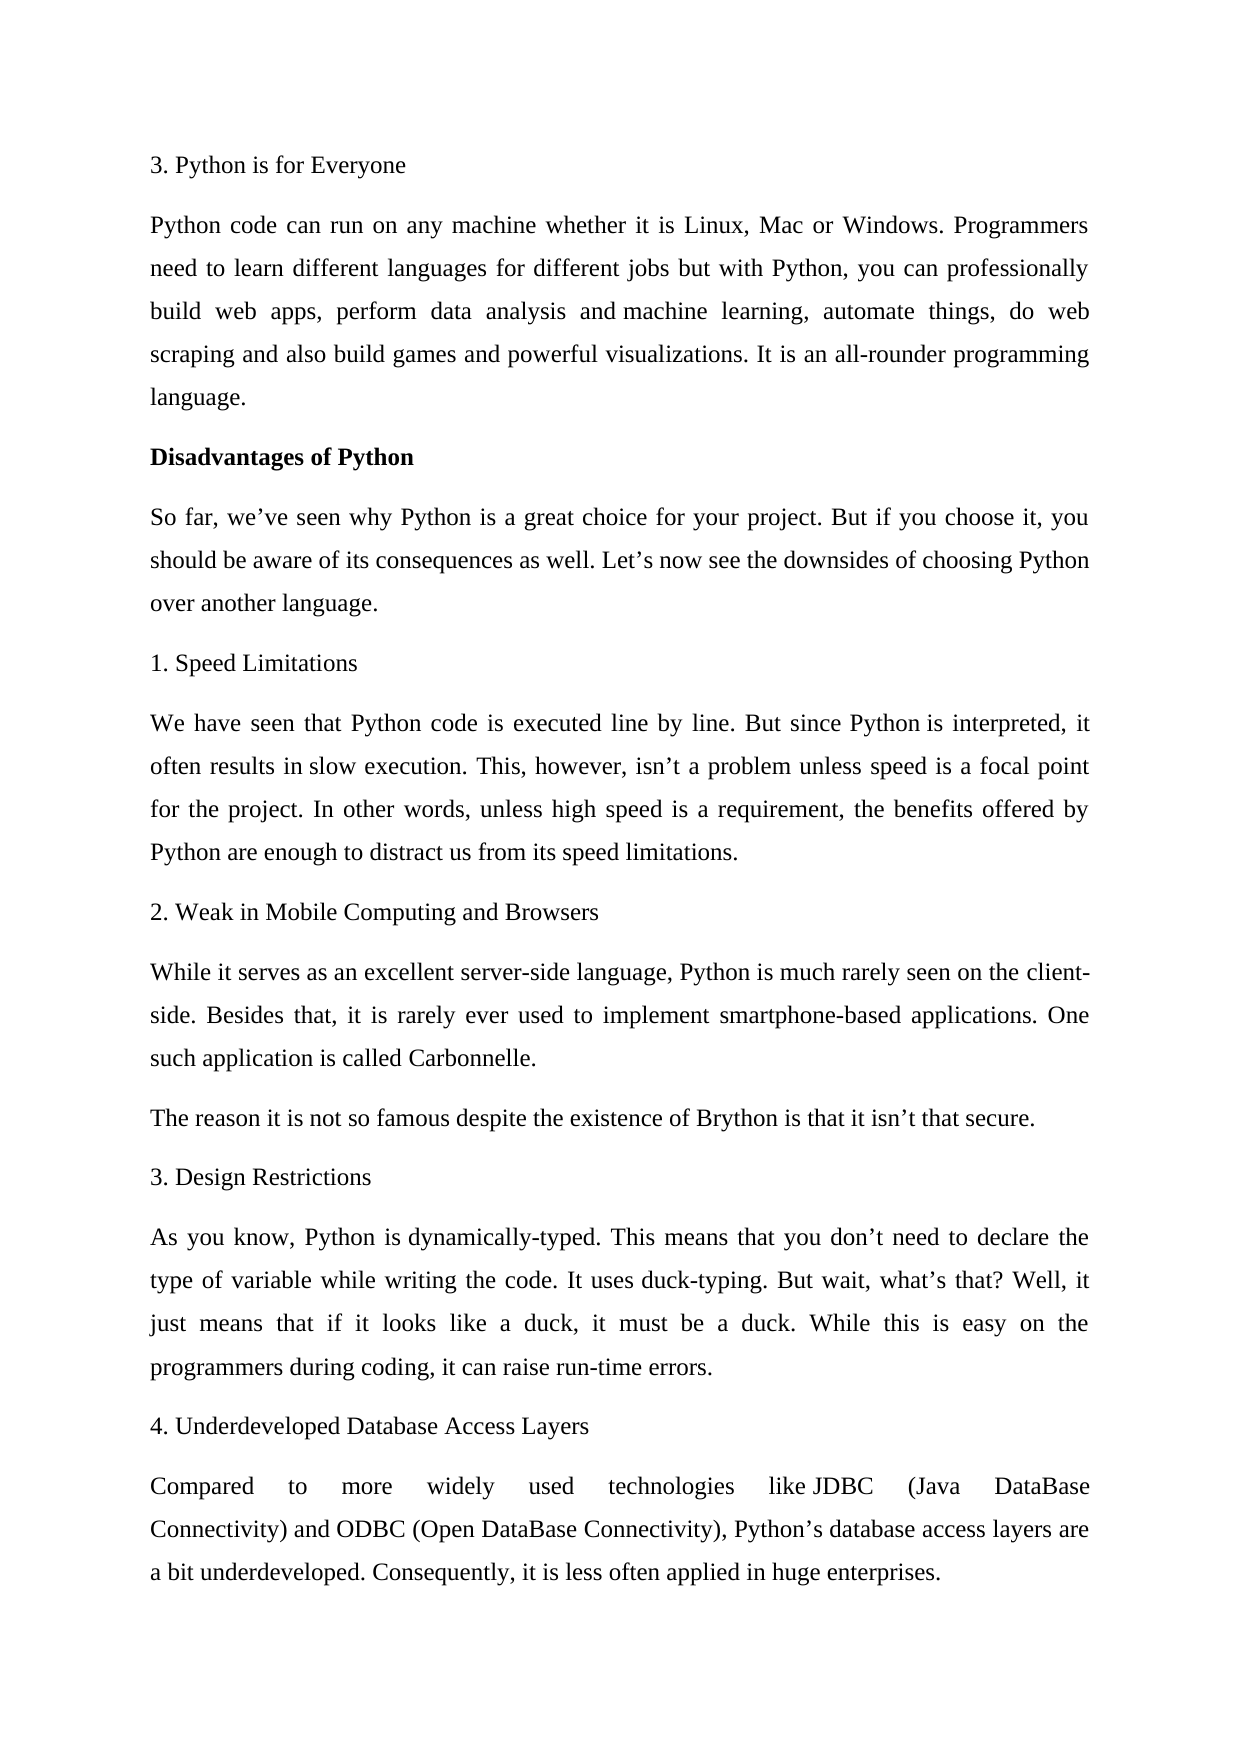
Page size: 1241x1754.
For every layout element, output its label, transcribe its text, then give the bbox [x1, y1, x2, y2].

text 1. Speed Limitations [150, 648, 1090, 677]
text Disadvantages of Python [150, 442, 1090, 471]
text So far, we’ve seen why Python is a great choice for your project. But if you choose it, you should be aware of its consequences as well. Let’s now see the downsides of choosing Python over another language. [150, 502, 1090, 617]
text 2. Weak in Mobile Computing and Browsers [150, 897, 1090, 926]
text We have seen that Python code is executed line by line. But since Python is interpreted, it often results in slow execution. This, however, isn’t a problem unless speed is a focal point for the project. In other words, unless high speed is a requirement, the benefits offered by Python are enough to distract us from its speed limitations. [150, 708, 1090, 866]
text While it serves as an excellent server-side language, Python is much rarely seen on the client-side. Besides that, it is rarely ever used to implement smartphone-based applications. One such application is called Carbonnelle. [150, 957, 1090, 1072]
text As you know, Python is dynamically-typed. This means that you don’t need to declare the type of variable while writing the code. It uses duck-typing. But wait, what’s that? Well, it just means that if it looks like a duck, it must be a duck. While this is easy on the programmers during coding, it can raise run-time errors. [150, 1222, 1090, 1380]
text Compared to more widely used technologies like JDBC (Java DataBase Connectivity) and ODBC (Open DataBase Connectivity), Python’s database access layers are a bit underdeveloped. Consequently, it is less often applied in huge enterprises. [150, 1471, 1090, 1586]
text Python code can run on any machine whether it is Linux, Mac or Windows. Programmers need to learn different languages for different jobs but with Python, you can professionally build web apps, perform data analysis and machine learning, automate things, do web scraping and also build games and powerful visualizations. It is an all-rounder programming language. [150, 210, 1090, 411]
text 4. Underdeveloped Database Access Layers [150, 1411, 1090, 1440]
text The reason it is not so famous despite the existence of Brython is that it isn’t that secure. [150, 1103, 1090, 1131]
text 3. Design Restrictions [150, 1162, 1090, 1191]
text 3. Python is for Everyone [150, 150, 1090, 179]
